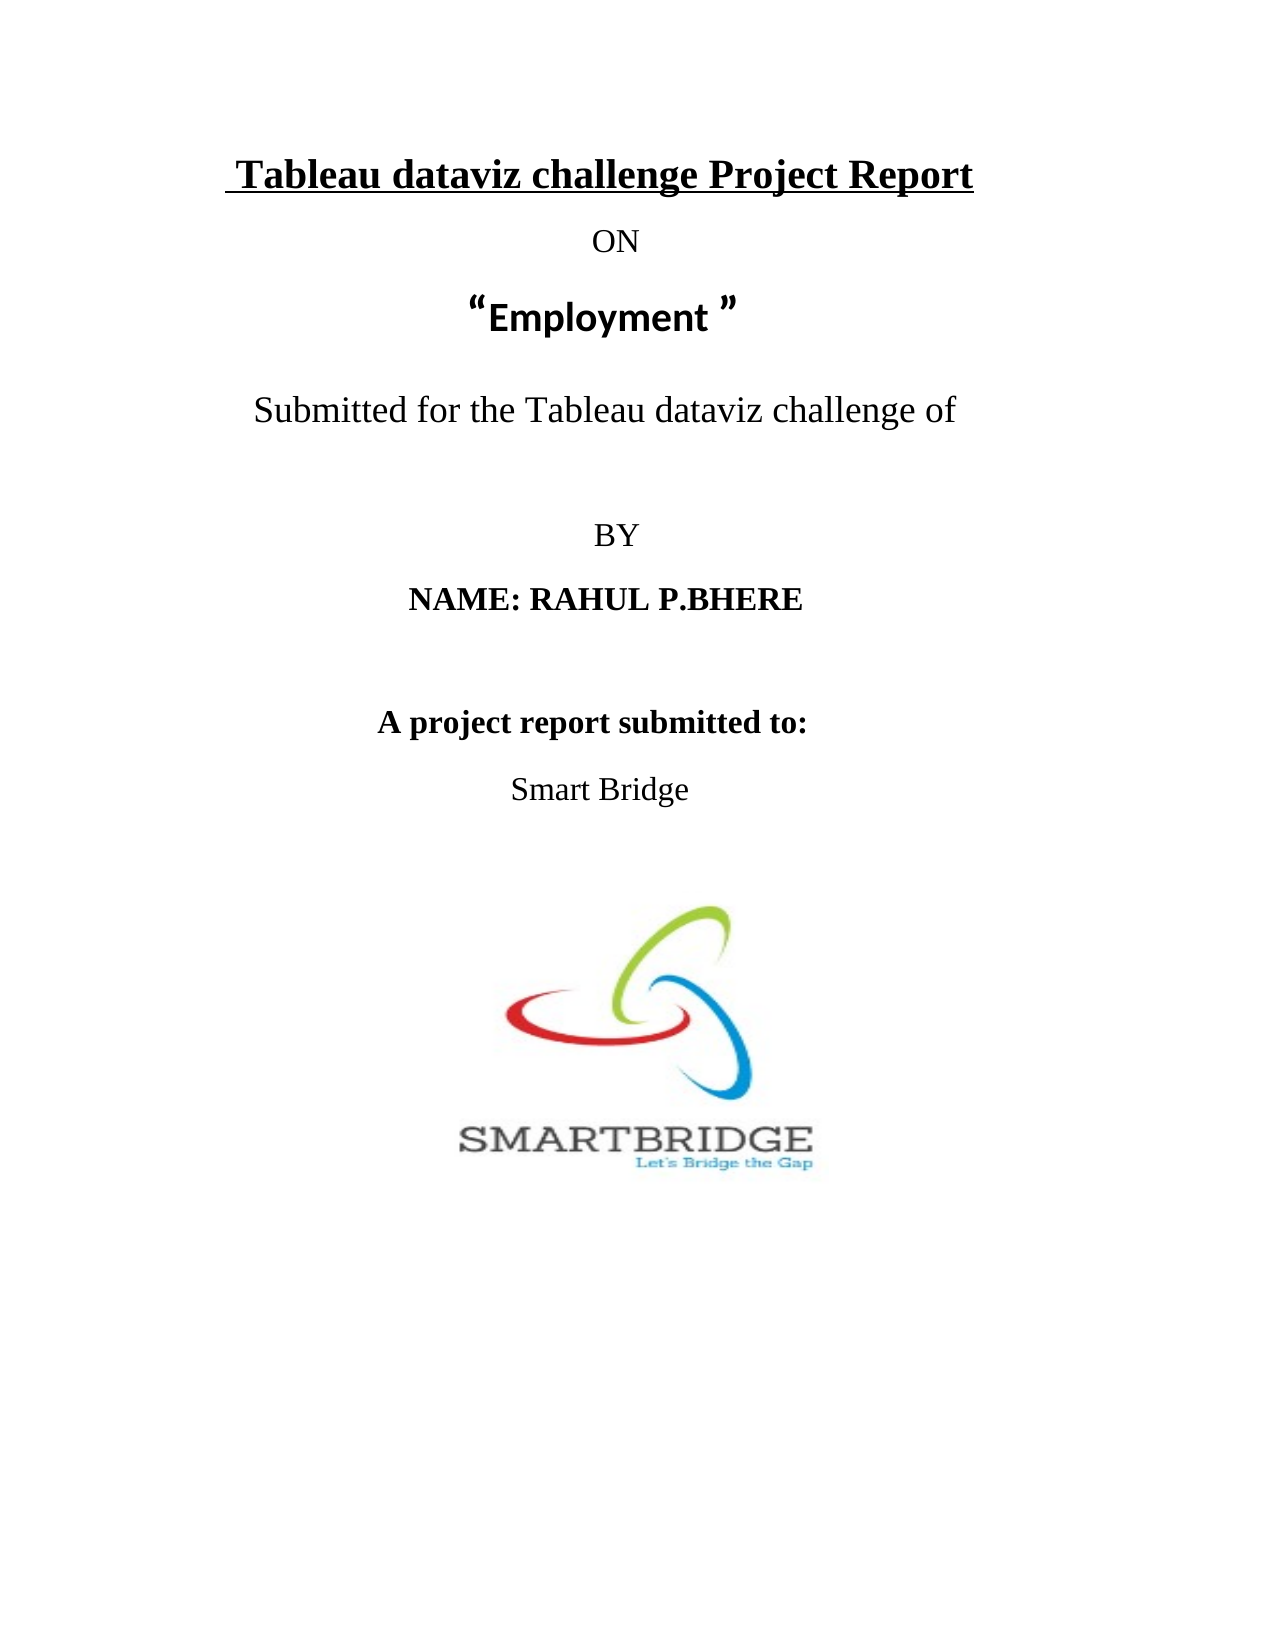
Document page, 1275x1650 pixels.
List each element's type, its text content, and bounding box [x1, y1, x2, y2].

text ON [150, 221, 1125, 259]
text “Employment ” [150, 282, 1131, 343]
text Smart Bridge [169, 770, 1131, 808]
text A project report submitted to: [169, 702, 1131, 741]
picture [452, 891, 829, 1191]
text Submitted for the Tableau dataviz challenge of [150, 387, 1125, 431]
text Tableau dataviz challenge Project Report [225, 149, 1125, 197]
text BY [153, 515, 1131, 553]
text NAME: RAHUL P.BHERE [150, 579, 819, 617]
